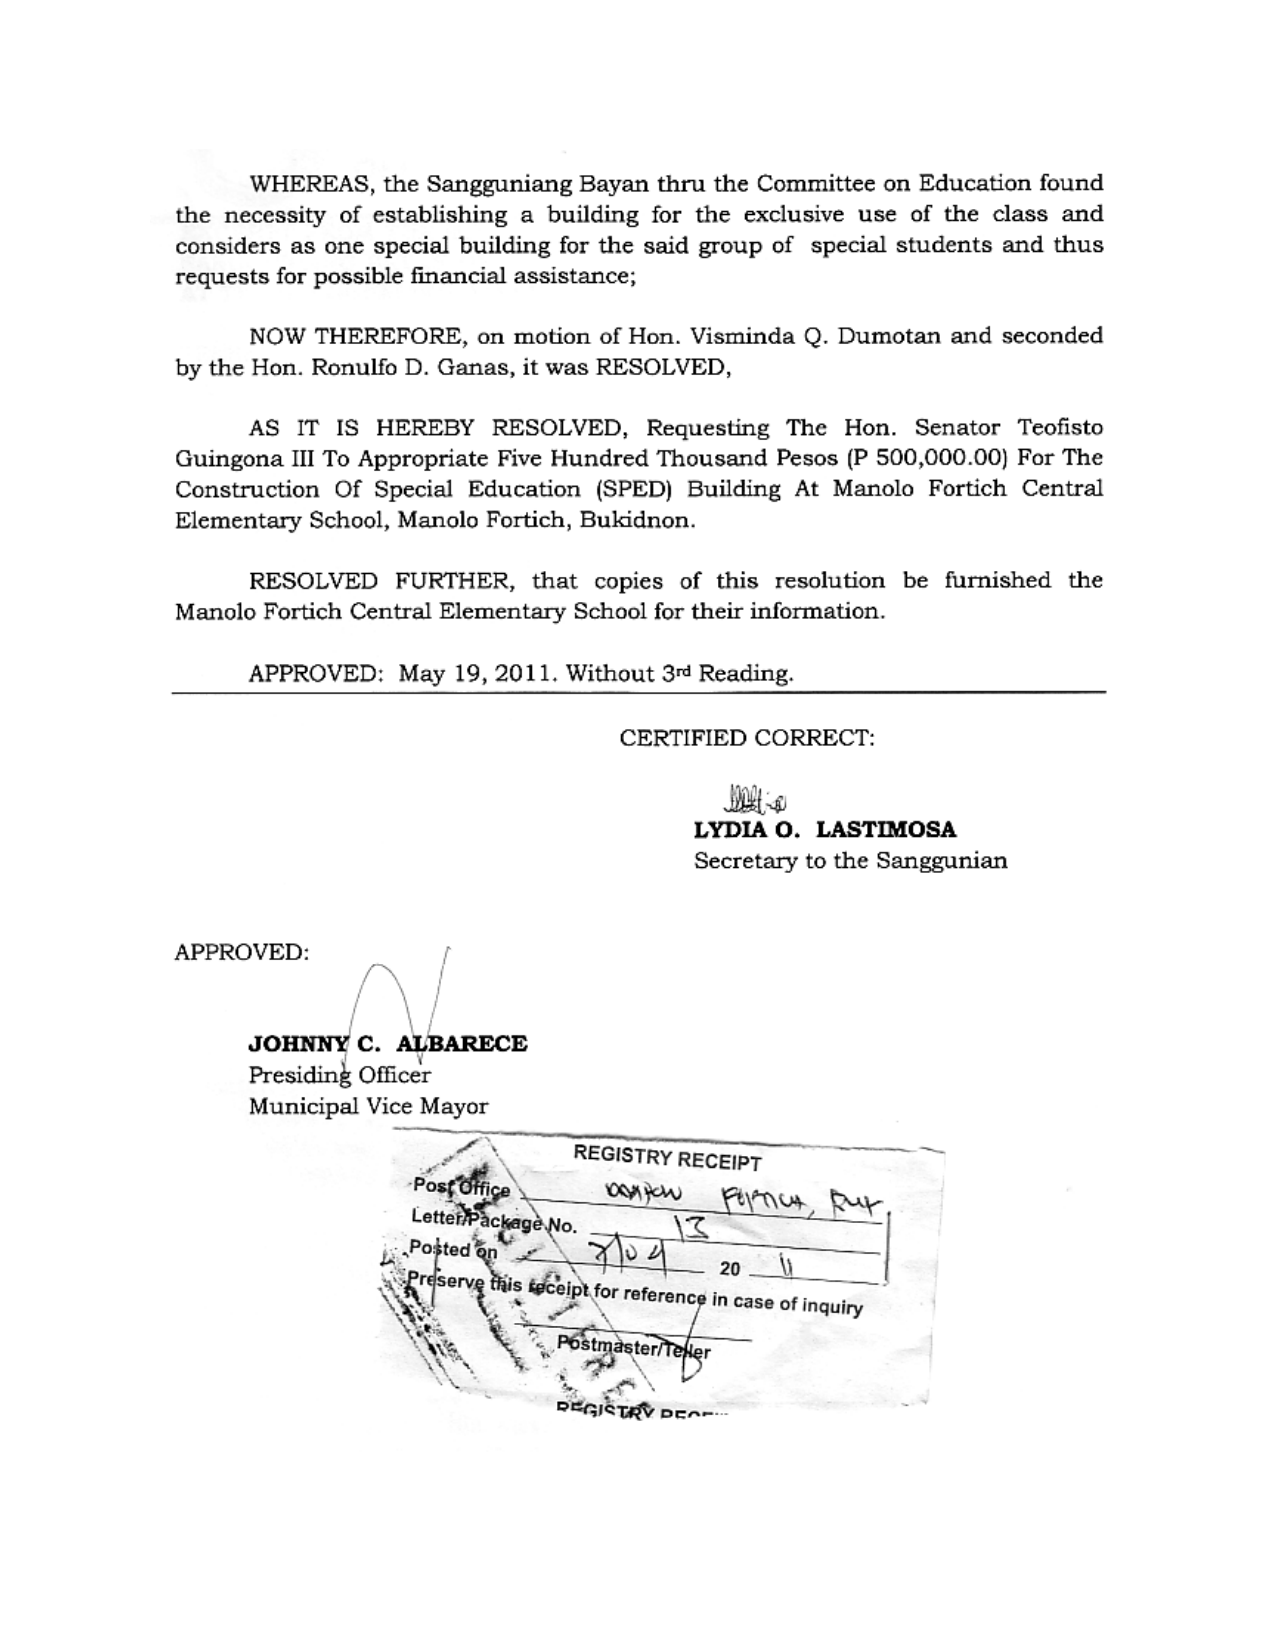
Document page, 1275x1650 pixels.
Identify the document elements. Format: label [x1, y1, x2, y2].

picture [150, 149, 1126, 1452]
